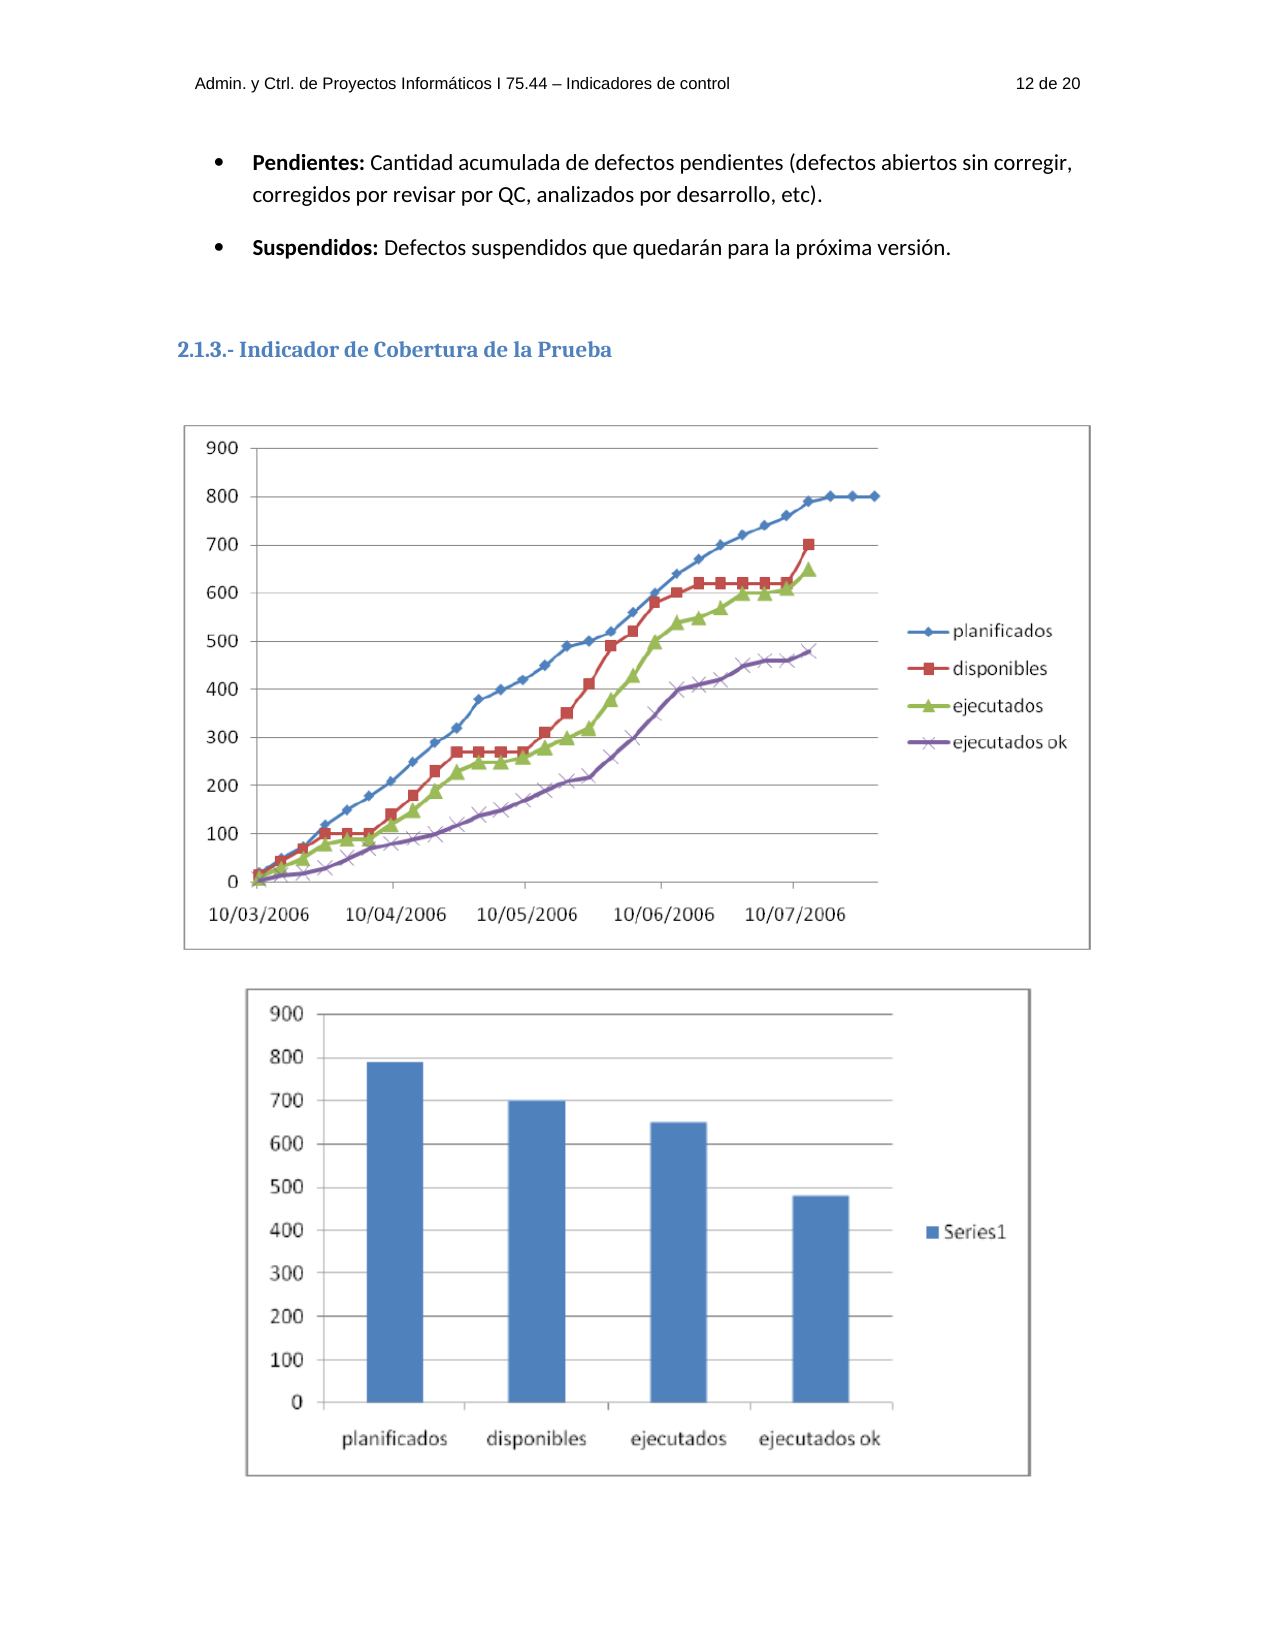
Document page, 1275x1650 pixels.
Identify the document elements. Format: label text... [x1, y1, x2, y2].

list Suspendidos: Defectos suspendidos que quedarán para la próxima versión. [215, 233, 1098, 261]
picture [239, 981, 1036, 1483]
list Pendientes: Cantidad acumulada de defectos pendientes (defectos abiertos sin corregir, corregidos por revisar por QC, analizados por desarrollo, etc). [215, 148, 1098, 208]
picture [178, 420, 1097, 956]
subtitle 2.1.3.- Indicador de Cobertura de la Prueba [177, 337, 1098, 363]
